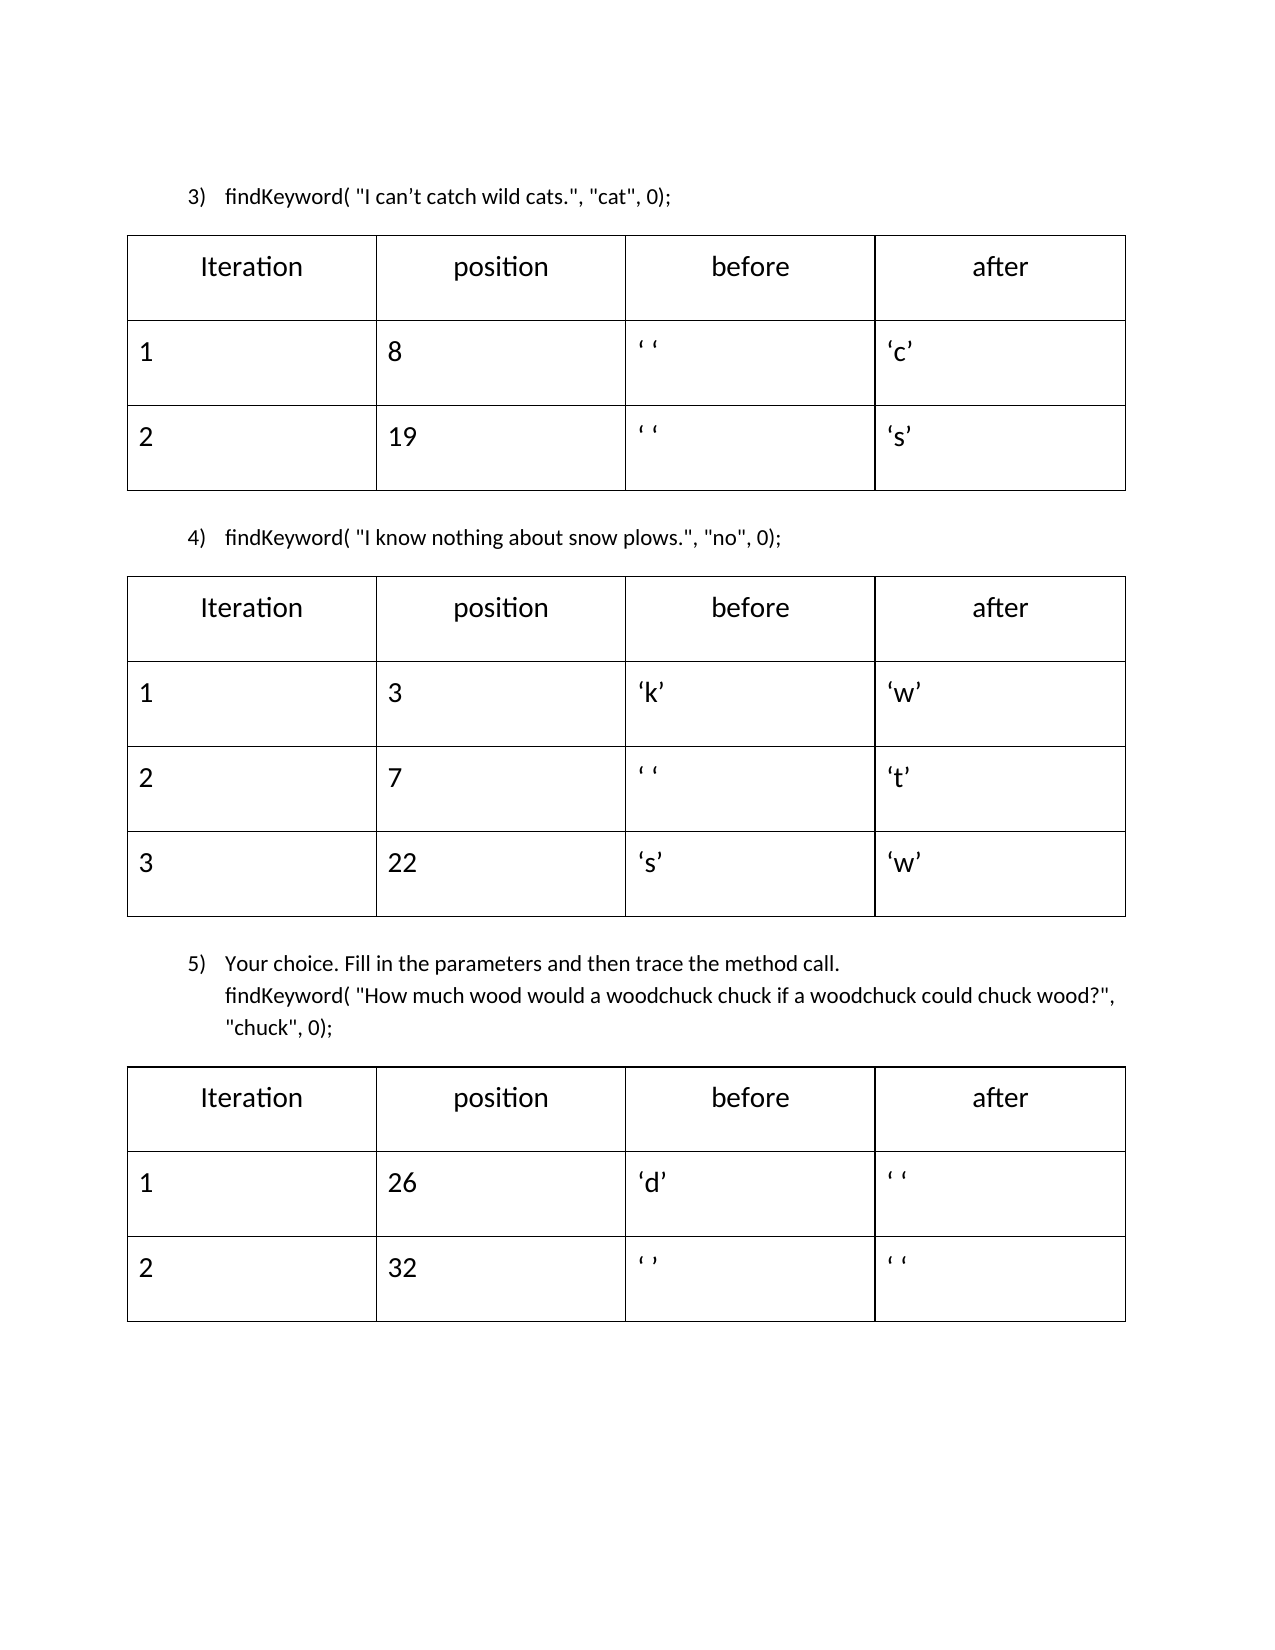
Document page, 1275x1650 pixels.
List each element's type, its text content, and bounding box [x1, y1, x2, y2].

table_cell 26 [377, 1152, 625, 1236]
table_header after [876, 577, 1125, 661]
table_cell ‘w’ [876, 832, 1125, 916]
table_cell 19 [377, 406, 625, 490]
table_cell ‘s’ [626, 832, 874, 916]
table_cell 1 [128, 1152, 376, 1236]
table_cell ‘d’ [626, 1152, 874, 1236]
table_cell ‘ ‘ [626, 321, 874, 405]
table_cell ‘s’ [876, 406, 1125, 490]
table_cell ‘c’ [876, 321, 1125, 405]
table_cell 2 [128, 1237, 376, 1321]
table_cell 7 [377, 747, 625, 831]
table_cell 22 [377, 832, 625, 916]
table_cell 2 [128, 747, 376, 831]
table_header position [377, 236, 625, 320]
table_header Iteration [128, 577, 376, 661]
table_cell ‘ ‘ [626, 747, 874, 831]
table_header after [876, 1068, 1125, 1151]
list findKeyword( "I can’t catch wild cats.", "cat", 0); [187, 182, 1125, 210]
table_cell ‘ ’ [626, 1237, 874, 1321]
table_header position [377, 577, 625, 661]
table_header position [377, 1068, 625, 1151]
table_cell ‘ ‘ [876, 1152, 1125, 1236]
table_cell 3 [377, 662, 625, 746]
table_header before [626, 577, 874, 661]
table_cell ‘t’ [876, 747, 1125, 831]
table_cell ‘k’ [626, 662, 874, 746]
table_cell 1 [128, 321, 376, 405]
table_header before [626, 1068, 874, 1151]
list Your choice. Fill in the parameters and then trace the method call. findKeyword( "How much wood would a woodchuck chuck if a woodchuck could chuck wood?", "chuck", 0); [187, 949, 1125, 1041]
table_cell ‘ ‘ [876, 1237, 1125, 1321]
table_cell ‘ ‘ [626, 406, 874, 490]
table_header Iteration [128, 236, 376, 320]
table_header after [876, 236, 1125, 320]
table_cell 2 [128, 406, 376, 490]
table_header before [626, 236, 874, 320]
table_header Iteration [128, 1068, 376, 1151]
table_cell 3 [128, 832, 376, 916]
table_cell 1 [128, 662, 376, 746]
table_cell 32 [377, 1237, 625, 1321]
table_cell 8 [377, 321, 625, 405]
table_cell ‘w’ [876, 662, 1125, 746]
list findKeyword( "I know nothing about snow plows.", "no", 0); [187, 523, 1125, 551]
